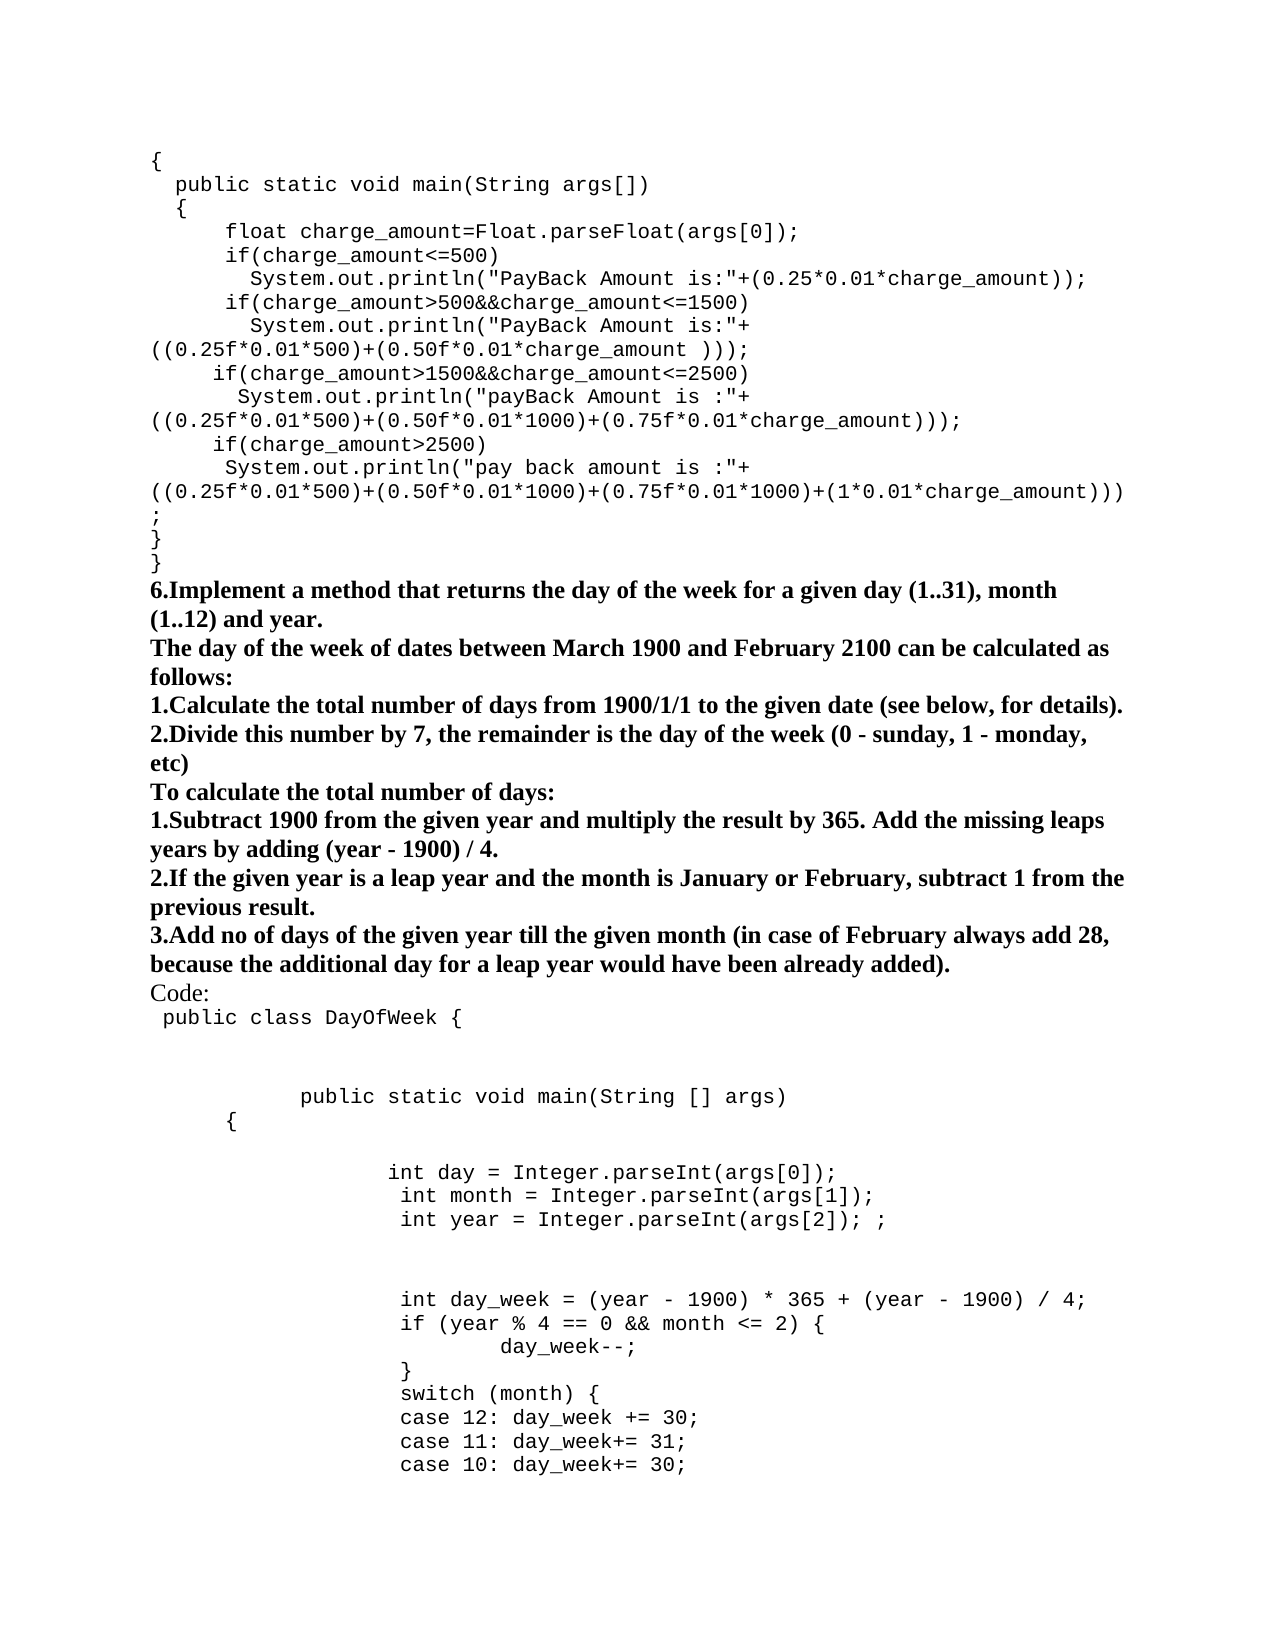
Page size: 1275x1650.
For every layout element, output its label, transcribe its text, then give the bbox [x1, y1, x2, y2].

text if (year % 4 == 0 && month <= 2) { [150, 1312, 1125, 1336]
text { [150, 1110, 1125, 1134]
text if(charge_amount>500&&charge_amount<=1500) [150, 292, 1125, 316]
text { [150, 197, 1125, 221]
text int day_week = (year - 1900) * 365 + (year - 1900) / 4; [150, 1289, 1125, 1312]
text System.out.println("pay back amount is :"+((0.25f*0.01*500)+(0.50f*0.01*1000)+(0.75f*0.01*1000)+(1*0.01*charge_amount))); [150, 457, 1125, 528]
text case 10: day_week+= 30; [150, 1454, 1125, 1478]
text System.out.println("payBack Amount is :"+((0.25f*0.01*500)+(0.50f*0.01*1000)+(0.75f*0.01*charge_amount))); [150, 386, 1125, 434]
text } [150, 552, 1125, 576]
text { [150, 150, 1125, 174]
text System.out.println("PayBack Amount is:"+(0.25*0.01*charge_amount)); [150, 268, 1125, 292]
text case 12: day_week += 30; [150, 1407, 1125, 1431]
text Code: [150, 978, 1125, 1007]
text 6.Implement a method that returns the day of the week for a given day (1..31), month (1..12) and year. The day of the week of dates between March 1900 and February 2100 can be calculated as follows: 1.Calculate the total number of days from 1900/1/1 to the given date (see below, for details). 2.Divide this number by 7, the remainder is the day of the week (0 - sunday, 1 - monday, etc) To calculate the total number of days: 1.Subtract 1900 from the given year and multiply the result by 365. Add the missing leaps years by adding (year - 1900) / 4. 2.If the given year is a leap year and the month is January or February, subtract 1 from the previous result. 3.Add no of days of the given year till the given month (in case of February always add 28, because the additional day for a leap year would have been already added). [150, 576, 1125, 978]
text } [150, 1360, 1125, 1383]
text float charge_amount=Float.parseFloat(args[0]); [150, 221, 1125, 244]
text public static void main(String [] args) [150, 1087, 1125, 1110]
text if(charge_amount>1500&&charge_amount<=2500) [150, 363, 1125, 386]
text int month = Integer.parseInt(args[1]); [150, 1186, 1125, 1209]
text if(charge_amount<=500) [150, 244, 1125, 268]
text int day = Integer.parseInt(args[0]); [150, 1162, 1125, 1186]
text public static void main(String args[]) [150, 174, 1125, 197]
text if(charge_amount>2500) [150, 434, 1125, 457]
text int year = Integer.parseInt(args[2]); ; [150, 1209, 1125, 1233]
text day_week--; [150, 1336, 1125, 1360]
text switch (month) { [150, 1383, 1125, 1407]
text case 11: day_week+= 31; [150, 1431, 1125, 1454]
text public class DayOfWeek { [150, 1007, 1125, 1031]
text System.out.println("PayBack Amount is:"+((0.25f*0.01*500)+(0.50f*0.01*charge_amount ))); [150, 316, 1125, 363]
text } [150, 528, 1125, 552]
